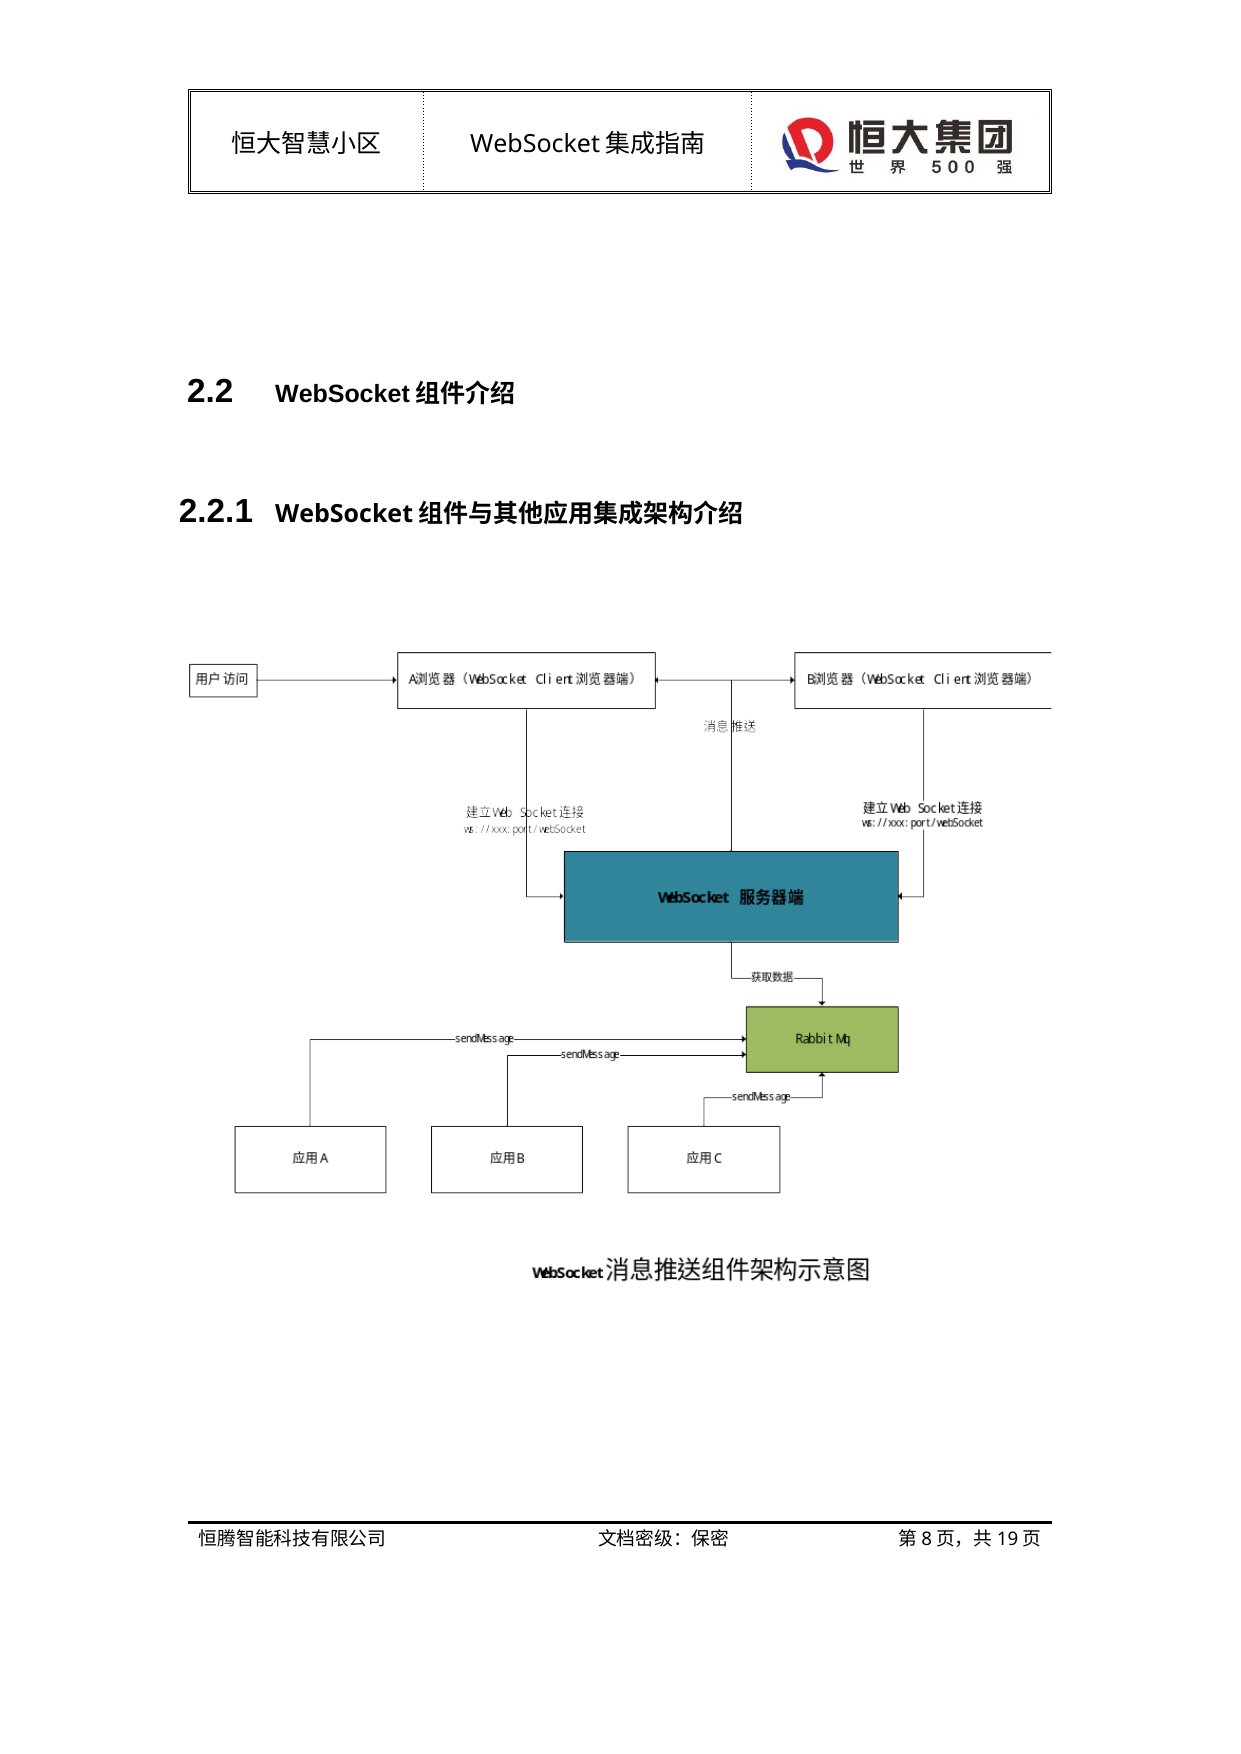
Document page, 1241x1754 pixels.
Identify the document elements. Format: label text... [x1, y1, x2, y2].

subtitle WebSocket组件介绍 [187, 358, 1053, 423]
picture [762, 106, 1040, 177]
subtitle WebSocket组件与其他应用集成架构介绍 [179, 478, 1053, 543]
